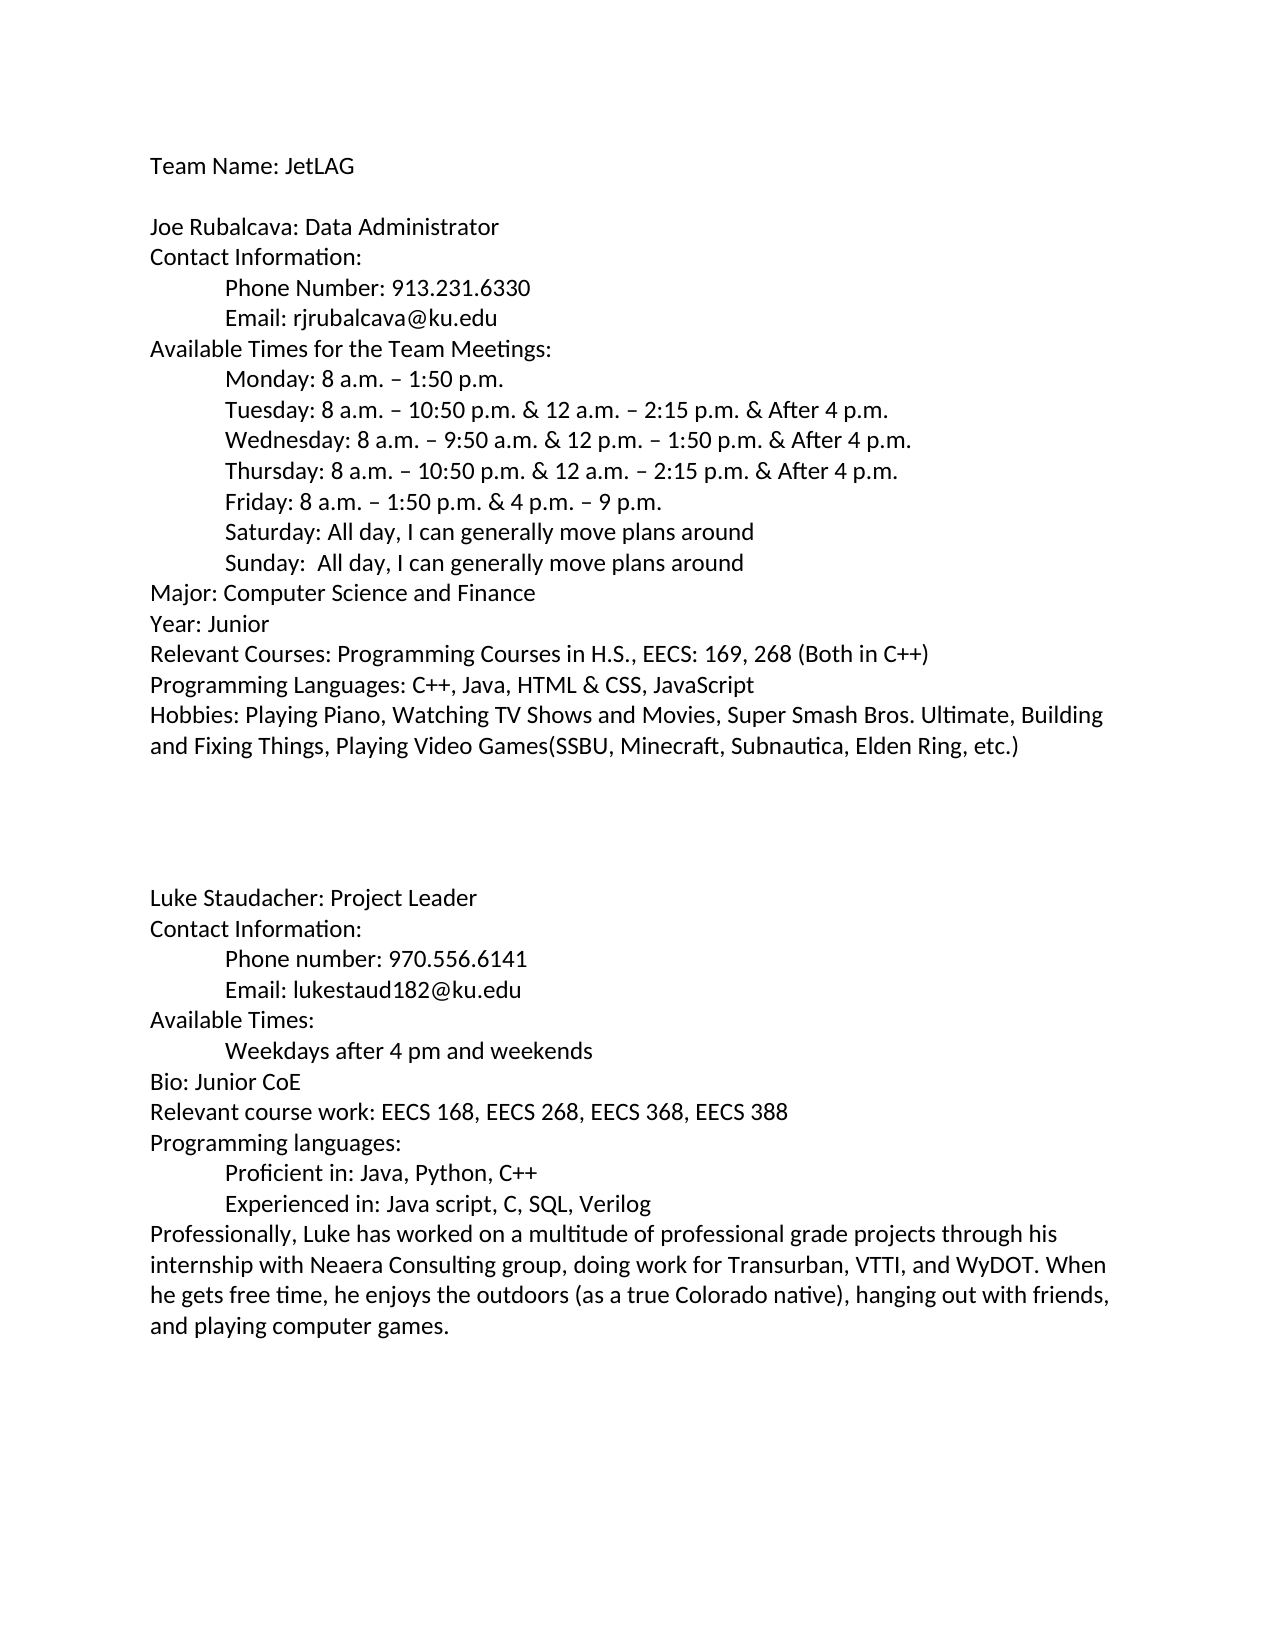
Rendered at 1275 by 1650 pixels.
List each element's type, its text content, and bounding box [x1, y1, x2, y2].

text Team Name: JetLAG [150, 150, 1125, 181]
text Programming Languages: C++, Java, HTML & CSS, JavaScript [150, 669, 1125, 699]
text Email: lukestaud182@ku.edu [150, 974, 1125, 1004]
text Hobbies: Playing Piano, Watching TV Shows and Movies, Super Smash Bros. Ultimate, Building and Fixing Things, Playing Video Games(SSBU, Minecraft, Subnautica, Elden Ring, etc.) [150, 699, 1125, 760]
text Tuesday: 8 a.m. – 10:50 p.m. & 12 a.m. – 2:15 p.m. & After 4 p.m. [150, 394, 1125, 425]
text Contact Information: [150, 242, 1125, 272]
text Relevant course work: EECS 168, EECS 268, EECS 368, EECS 388 [150, 1096, 1125, 1127]
text Wednesday: 8 a.m. – 9:50 a.m. & 12 p.m. – 1:50 p.m. & After 4 p.m. [150, 425, 1125, 455]
text Bio: Junior CoE [150, 1066, 1125, 1096]
text Contact Information: [150, 913, 1125, 943]
text Friday: 8 a.m. – 1:50 p.m. & 4 p.m. – 9 p.m. [150, 486, 1125, 516]
text Luke Staudacher: Project Leader [150, 882, 1125, 913]
text Thursday: 8 a.m. – 10:50 p.m. & 12 a.m. – 2:15 p.m. & After 4 p.m. [150, 455, 1125, 486]
text Major: Computer Science and Finance [150, 577, 1125, 608]
text Saturday: All day, I can generally move plans around [150, 516, 1125, 547]
text Phone number: 970.556.6141 [150, 943, 1125, 974]
text Joe Rubalcava: Data Administrator [150, 211, 1125, 242]
text Available Times for the Team Meetings: [150, 333, 1125, 364]
text Monday: 8 a.m. – 1:50 p.m. [150, 364, 1125, 394]
text Email: rjrubalcava@ku.edu [150, 303, 1125, 333]
text Programming languages: [150, 1127, 1125, 1157]
text Proficient in: Java, Python, C++ [150, 1157, 1125, 1188]
text Available Times: [150, 1004, 1125, 1035]
text Weekdays after 4 pm and weekends [150, 1035, 1125, 1066]
text Experienced in: Java script, C, SQL, Verilog [150, 1188, 1125, 1218]
text Year: Junior [150, 608, 1125, 638]
text Professionally, Luke has worked on a multitude of professional grade projects through his internship with Neaera Consulting group, doing work for Transurban, VTTI, and WyDOT. When he gets free time, he enjoys the outdoors (as a true Colorado native), hanging out with friends, and playing computer games. [150, 1218, 1125, 1340]
text Phone Number: 913.231.6330 [150, 272, 1125, 303]
text Sunday: All day, I can generally move plans around [150, 547, 1125, 577]
text Relevant Courses: Programming Courses in H.S., EECS: 169, 268 (Both in C++) [150, 638, 1125, 669]
